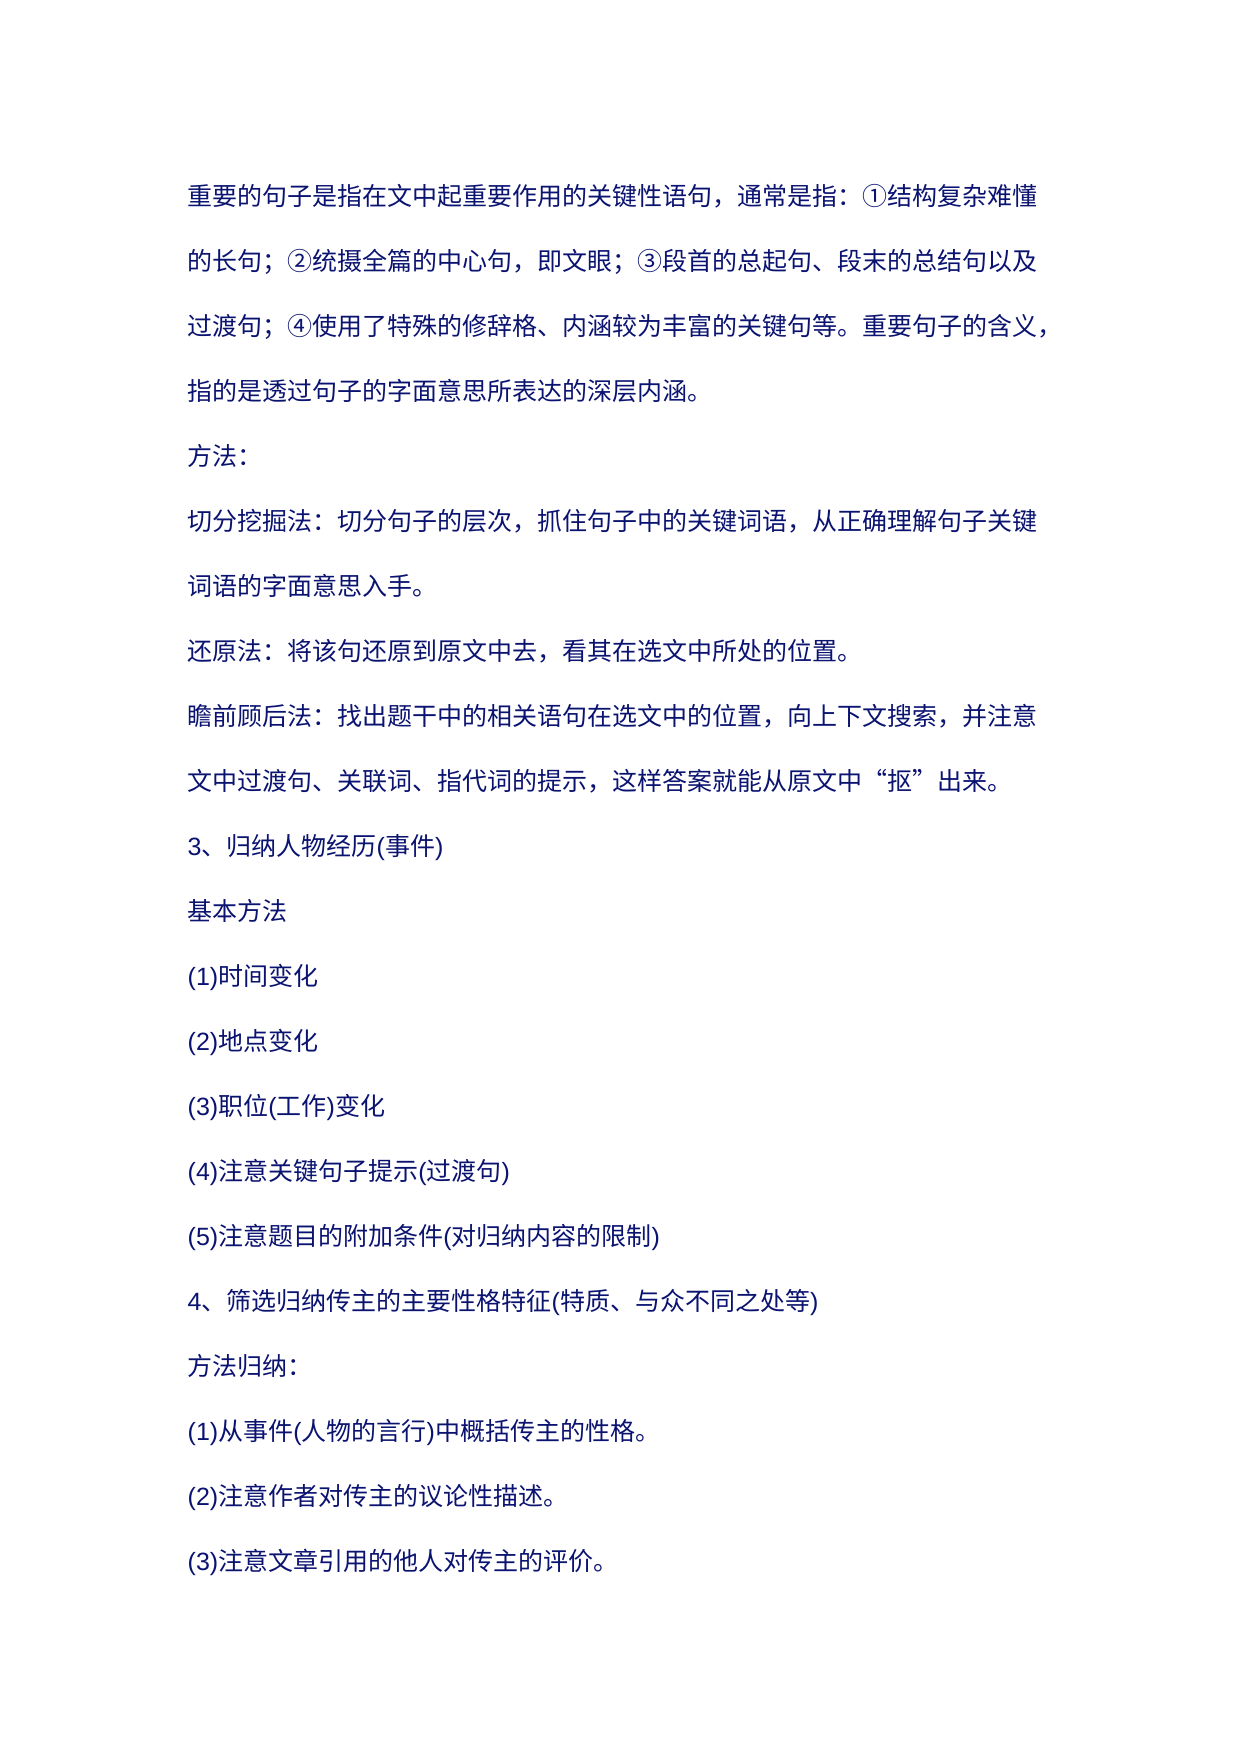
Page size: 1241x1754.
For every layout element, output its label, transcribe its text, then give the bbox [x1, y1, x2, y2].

text (4)注意关键句子提示(过渡句) [187, 1137, 1053, 1202]
text 方法归纳： [187, 1332, 1053, 1397]
text (2)注意作者对传主的议论性描述。 [187, 1462, 1053, 1527]
text 切分挖掘法：切分句子的层次，抓住句子中的关键词语，从正确理解句子关键词语的字面意思入手。 [187, 487, 1053, 617]
text 基本方法 [187, 877, 1053, 942]
text 4、筛选归纳传主的主要性格特征(特质、与众不同之处等) [187, 1267, 1053, 1332]
text (1)从事件(人物的言行)中概括传主的性格。 [187, 1397, 1053, 1462]
text (1)时间变化 [187, 942, 1053, 1007]
text (3)职位(工作)变化 [187, 1072, 1053, 1137]
text (2)地点变化 [187, 1007, 1053, 1072]
text 瞻前顾后法：找出题干中的相关语句在选文中的位置，向上下文搜索，并注意文中过渡句、关联词、指代词的提示，这样答案就能从原文中“抠”出来。 [187, 682, 1053, 812]
text (3)注意文章引用的他人对传主的评价。 [187, 1527, 1053, 1592]
text (5)注意题目的附加条件(对归纳内容的限制) [187, 1202, 1053, 1267]
text 方法： [187, 422, 1053, 487]
text 3、归纳人物经历(事件) [187, 812, 1053, 877]
text 还原法：将该句还原到原文中去，看其在选文中所处的位置。 [187, 617, 1053, 682]
text 重要的句子是指在文中起重要作用的关键性语句，通常是指：①结构复杂难懂的长句；②统摄全篇的中心句，即文眼；③段首的总起句、段末的总结句以及过渡句；④使用了特殊的修辞格、内涵较为丰富的关键句等。重要句子的含义，指的是透过句子的字面意思所表达的深层内涵。 [187, 162, 1053, 422]
